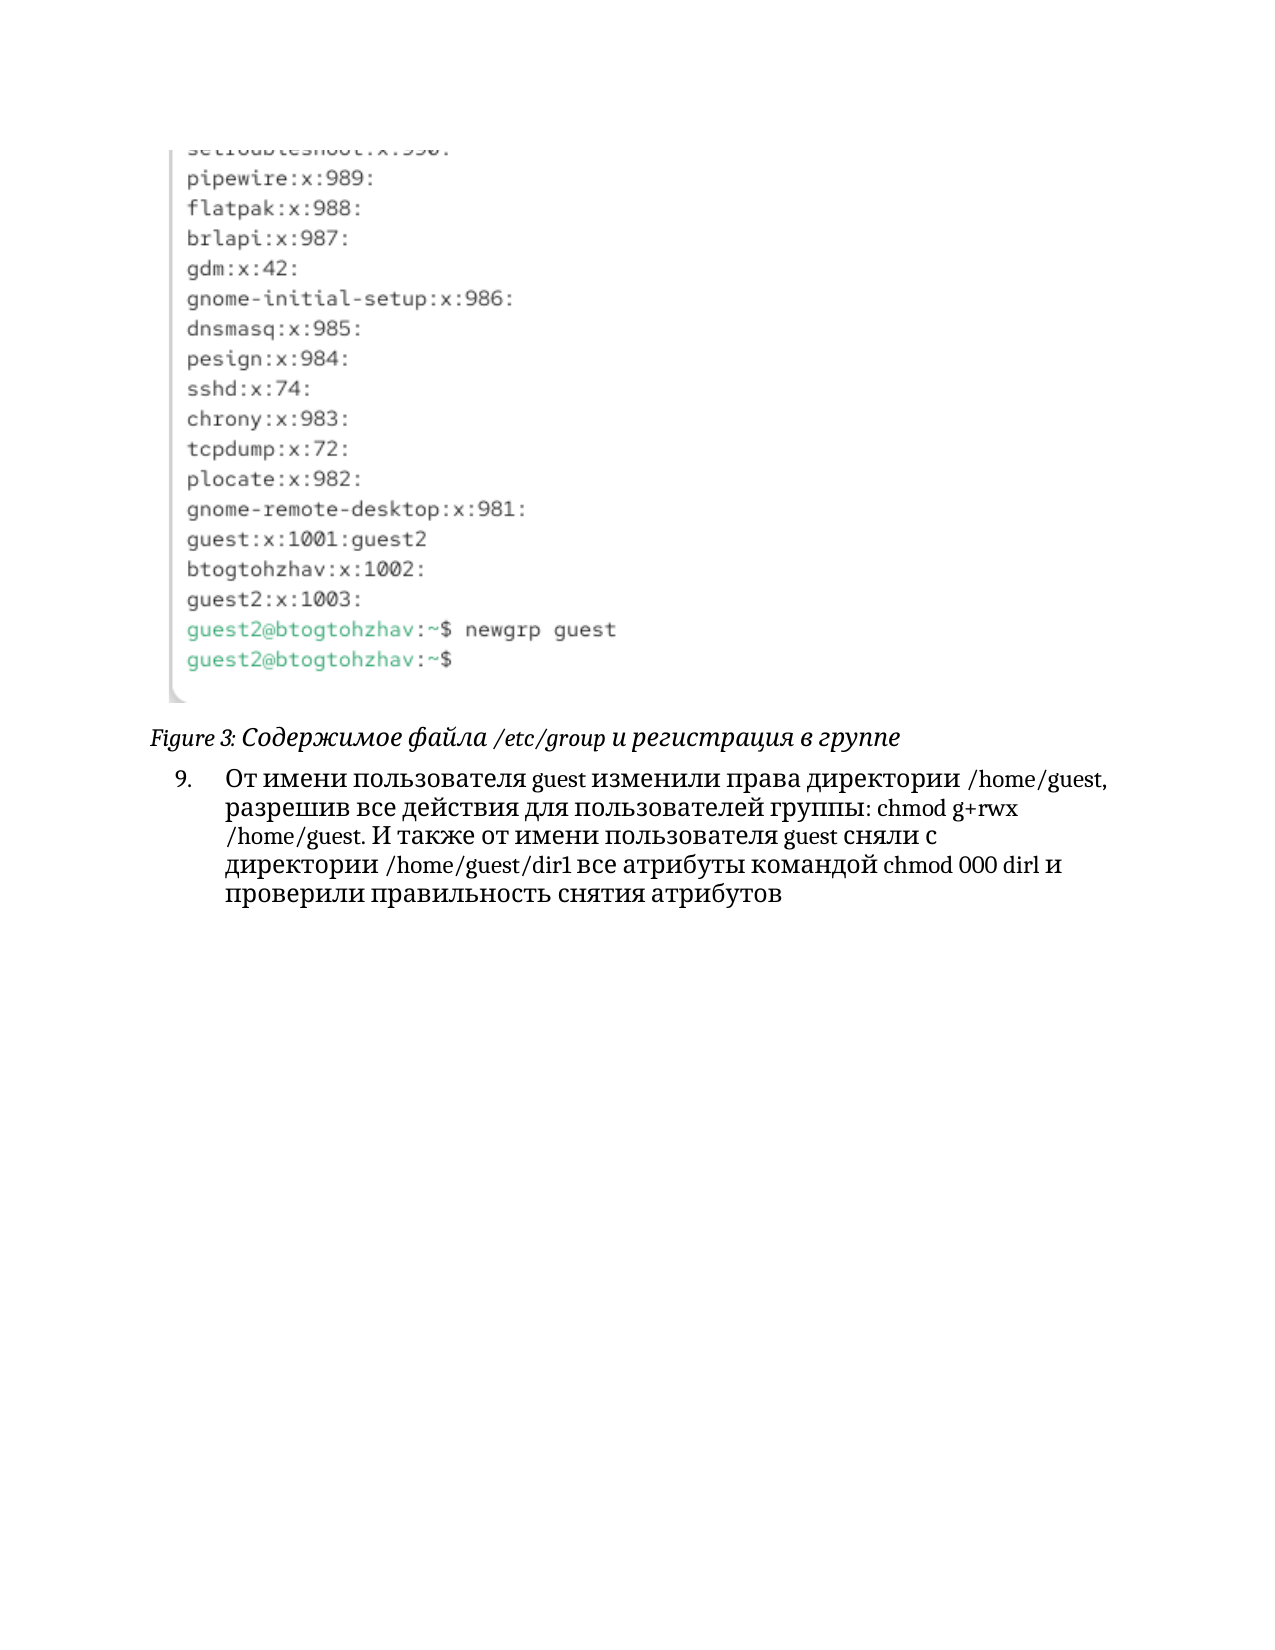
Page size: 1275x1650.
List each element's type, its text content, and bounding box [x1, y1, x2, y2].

picture [168, 150, 921, 703]
list От имени пользователя guest изменили права директории /home/guest, разрешив все действия для пользователей группы: chmod g+rwx /home/guest. И также от имени пользователя guest сняли с директории /home/guest/dir1 все атрибуты командой chmod 000 dirl и проверили правильность снятия атрибутов [175, 765, 1125, 908]
text Figure 3: Содержимое файла /etc/group и регистрация в группе [150, 723, 1125, 752]
